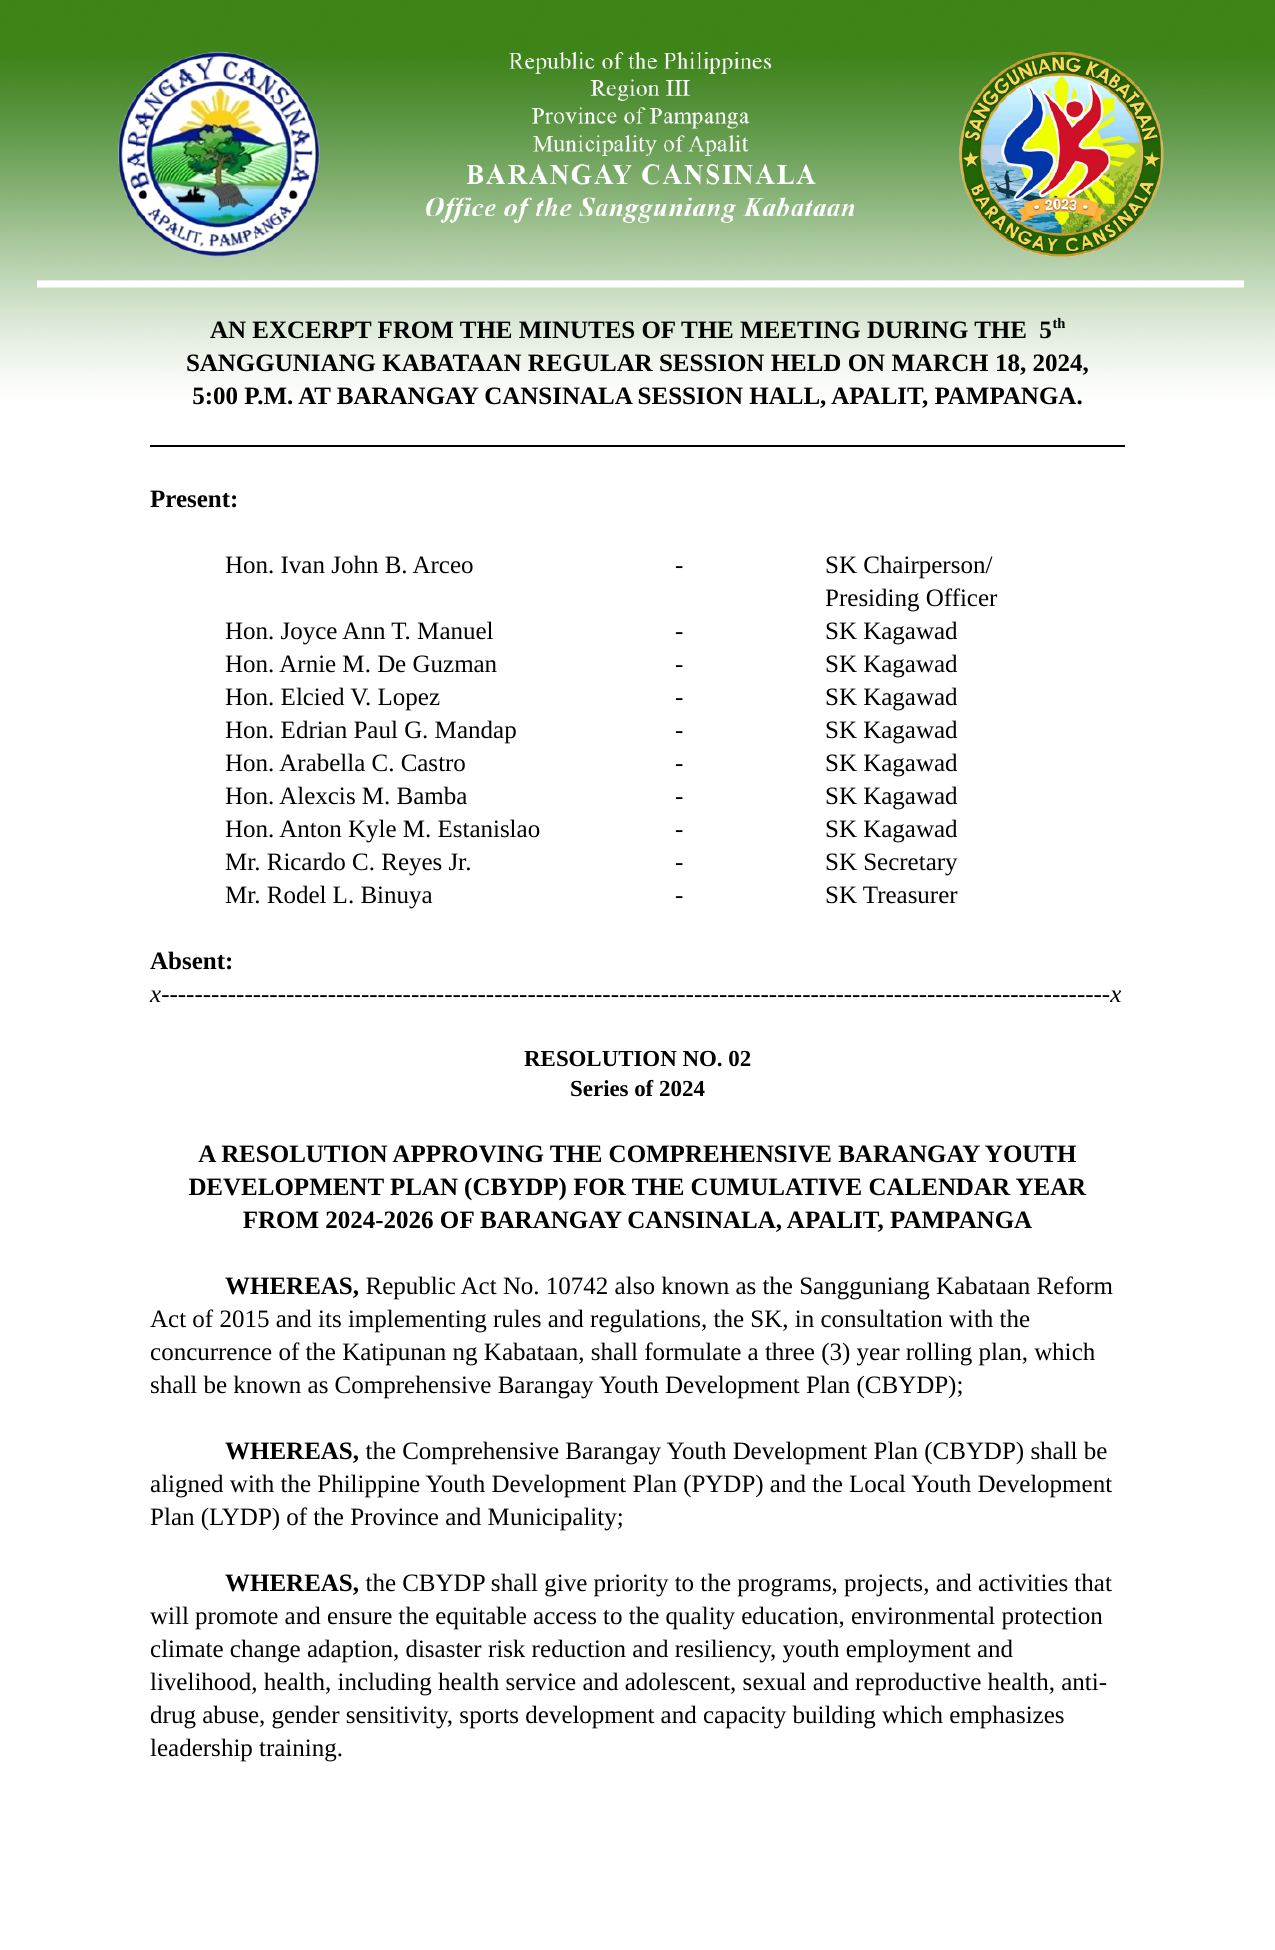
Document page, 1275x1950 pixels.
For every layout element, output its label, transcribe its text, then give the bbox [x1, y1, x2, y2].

text Hon. Edrian Paul G. Mandap - SK Kagawad [150, 715, 1125, 744]
text Absent: [150, 946, 1125, 975]
picture [0, 0, 1275, 441]
text Hon. Alexcis M. Bamba - SK Kagawad [150, 781, 1125, 810]
text Mr. Ricardo C. Reyes Jr. - SK Secretary [150, 847, 1125, 876]
text Hon. Elcied V. Lopez - SK Kagawad [150, 682, 1125, 711]
text WHEREAS, Republic Act No. 10742 also known as the Sangguniang Kabataan Reform Act of 2015 and its implementing rules and regulations, the SK, in consultation with the concurrence of the Katipunan ng Kabataan, shall formulate a three (3) year rolling plan, which shall be known as Comprehensive Barangay Youth Development Plan (CBYDP); [150, 1271, 1125, 1398]
text A RESOLUTION APPROVING THE COMPREHENSIVE BARANGAY YOUTH DEVELOPMENT PLAN (CBYDP) FOR THE CUMULATIVE CALENDAR YEAR FROM 2024-2026 OF BARANGAY CANSINALA, APALIT, PAMPANGA [150, 1139, 1125, 1233]
text AN EXCERPT FROM THE MINUTES OF THE MEETING DURING THE 5th SANGGUNIANG KABATAAN REGULAR SESSION HELD ON MARCH 18, 2024, [150, 315, 1125, 377]
text Presiding Officer [150, 583, 1125, 612]
text Hon. Anton Kyle M. Estanislao - SK Kagawad [150, 814, 1125, 843]
text Hon. Arabella C. Castro - SK Kagawad [150, 748, 1125, 777]
text x------------------------------------------------------------------------------------------------------------------x [150, 979, 1125, 1008]
text Series of 2024 [150, 1075, 1125, 1102]
text Hon. Ivan John B. Arceo - SK Chairperson/ [150, 550, 1125, 579]
text 5:00 P.M. AT BARANGAY CANSINALA SESSION HALL, APALIT, PAMPANGA. [150, 381, 1125, 410]
text WHEREAS, the CBYDP shall give priority to the programs, projects, and activities that will promote and ensure the equitable access to the quality education, environmental protection climate change adaption, disaster risk reduction and resiliency, youth employment and livelihood, health, including health service and adolescent, sexual and reproductive health, anti-drug abuse, gender sensitivity, sports development and capacity building which emphasizes leadership training. [150, 1568, 1125, 1762]
text Hon. Arnie M. De Guzman - SK Kagawad [150, 649, 1125, 678]
text WHEREAS, the Comprehensive Barangay Youth Development Plan (CBYDP) shall be aligned with the Philippine Youth Development Plan (PYDP) and the Local Youth Development Plan (LYDP) of the Province and Municipality; [150, 1436, 1125, 1531]
text RESOLUTION NO. 02 [150, 1045, 1125, 1072]
text Hon. Joyce Ann T. Manuel - SK Kagawad [150, 616, 1125, 645]
text Mr. Rodel L. Binuya - SK Treasurer [150, 880, 1125, 909]
text Present: [150, 484, 1125, 513]
